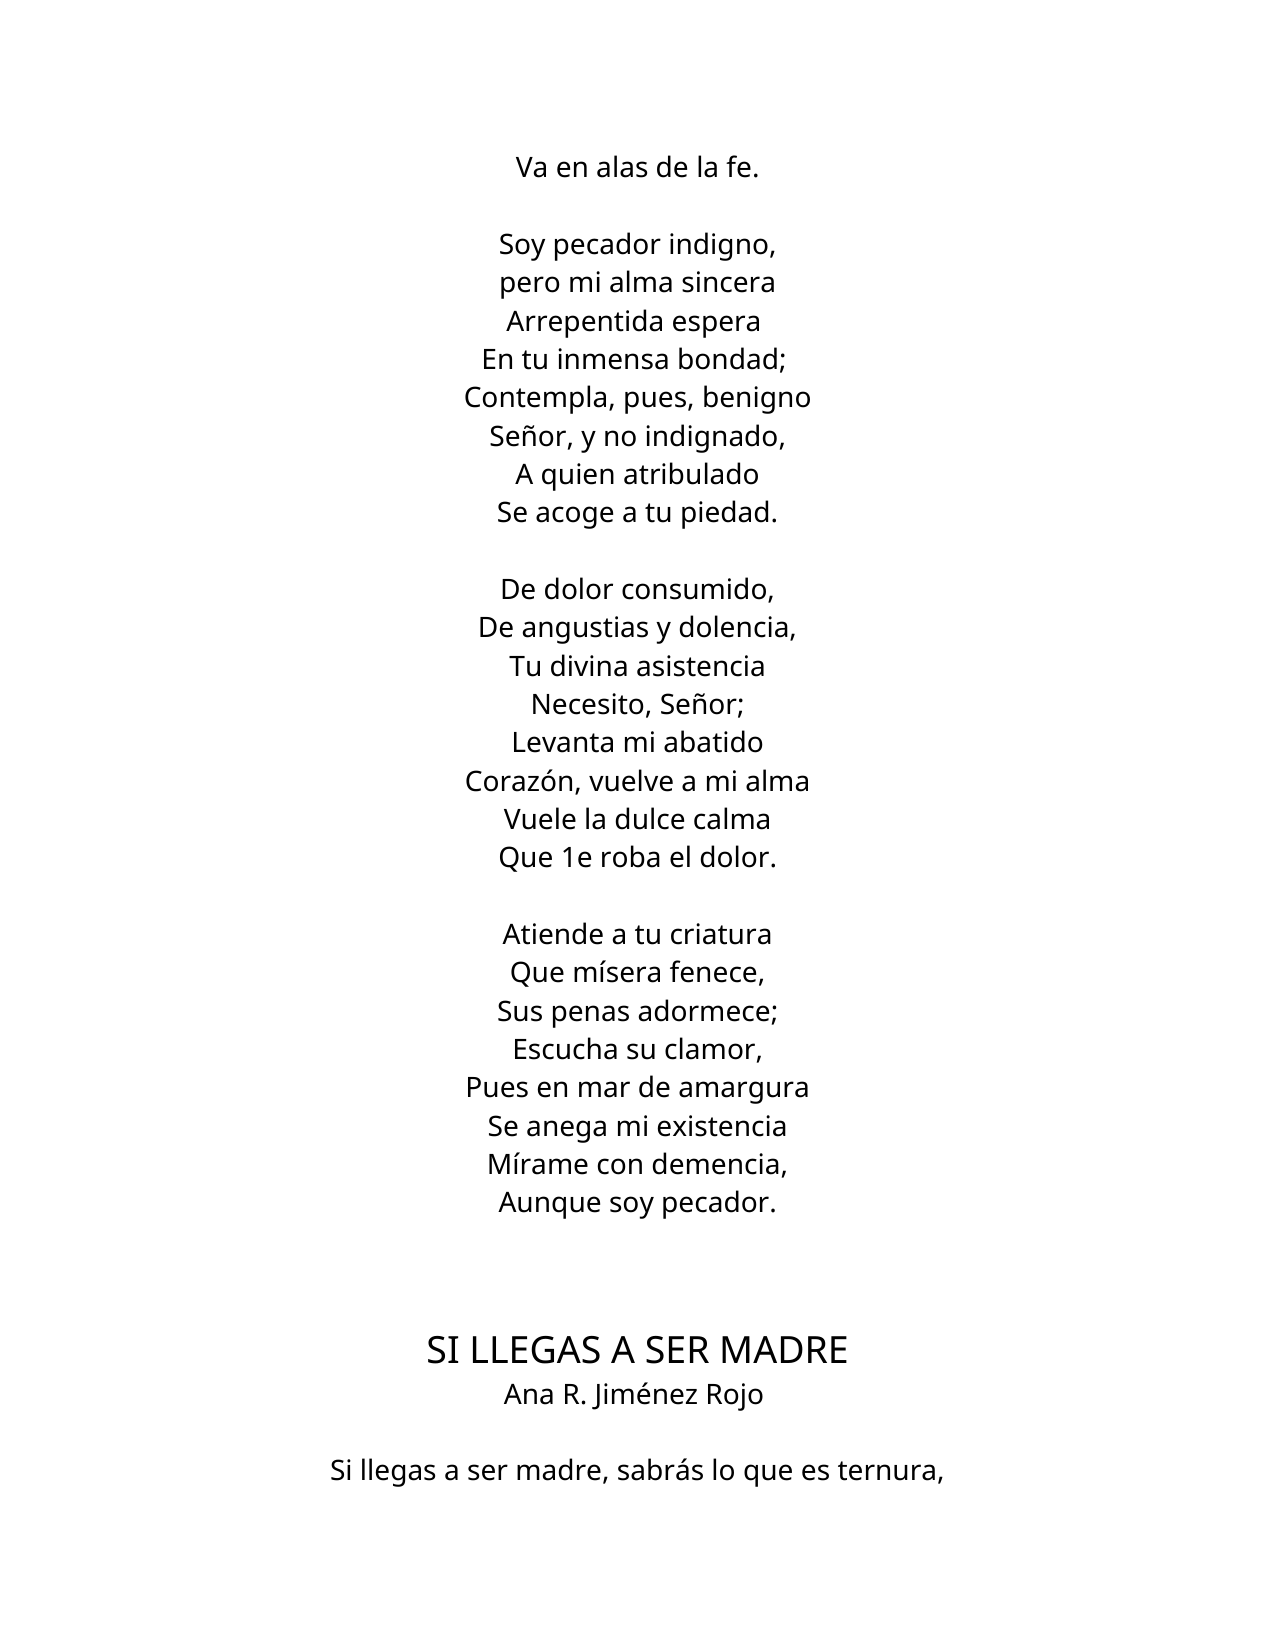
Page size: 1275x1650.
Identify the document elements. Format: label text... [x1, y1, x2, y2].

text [177, 1374, 1098, 1489]
text SI LLEGAS A SER MADRE [177, 1323, 1098, 1374]
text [177, 148, 1098, 1221]
